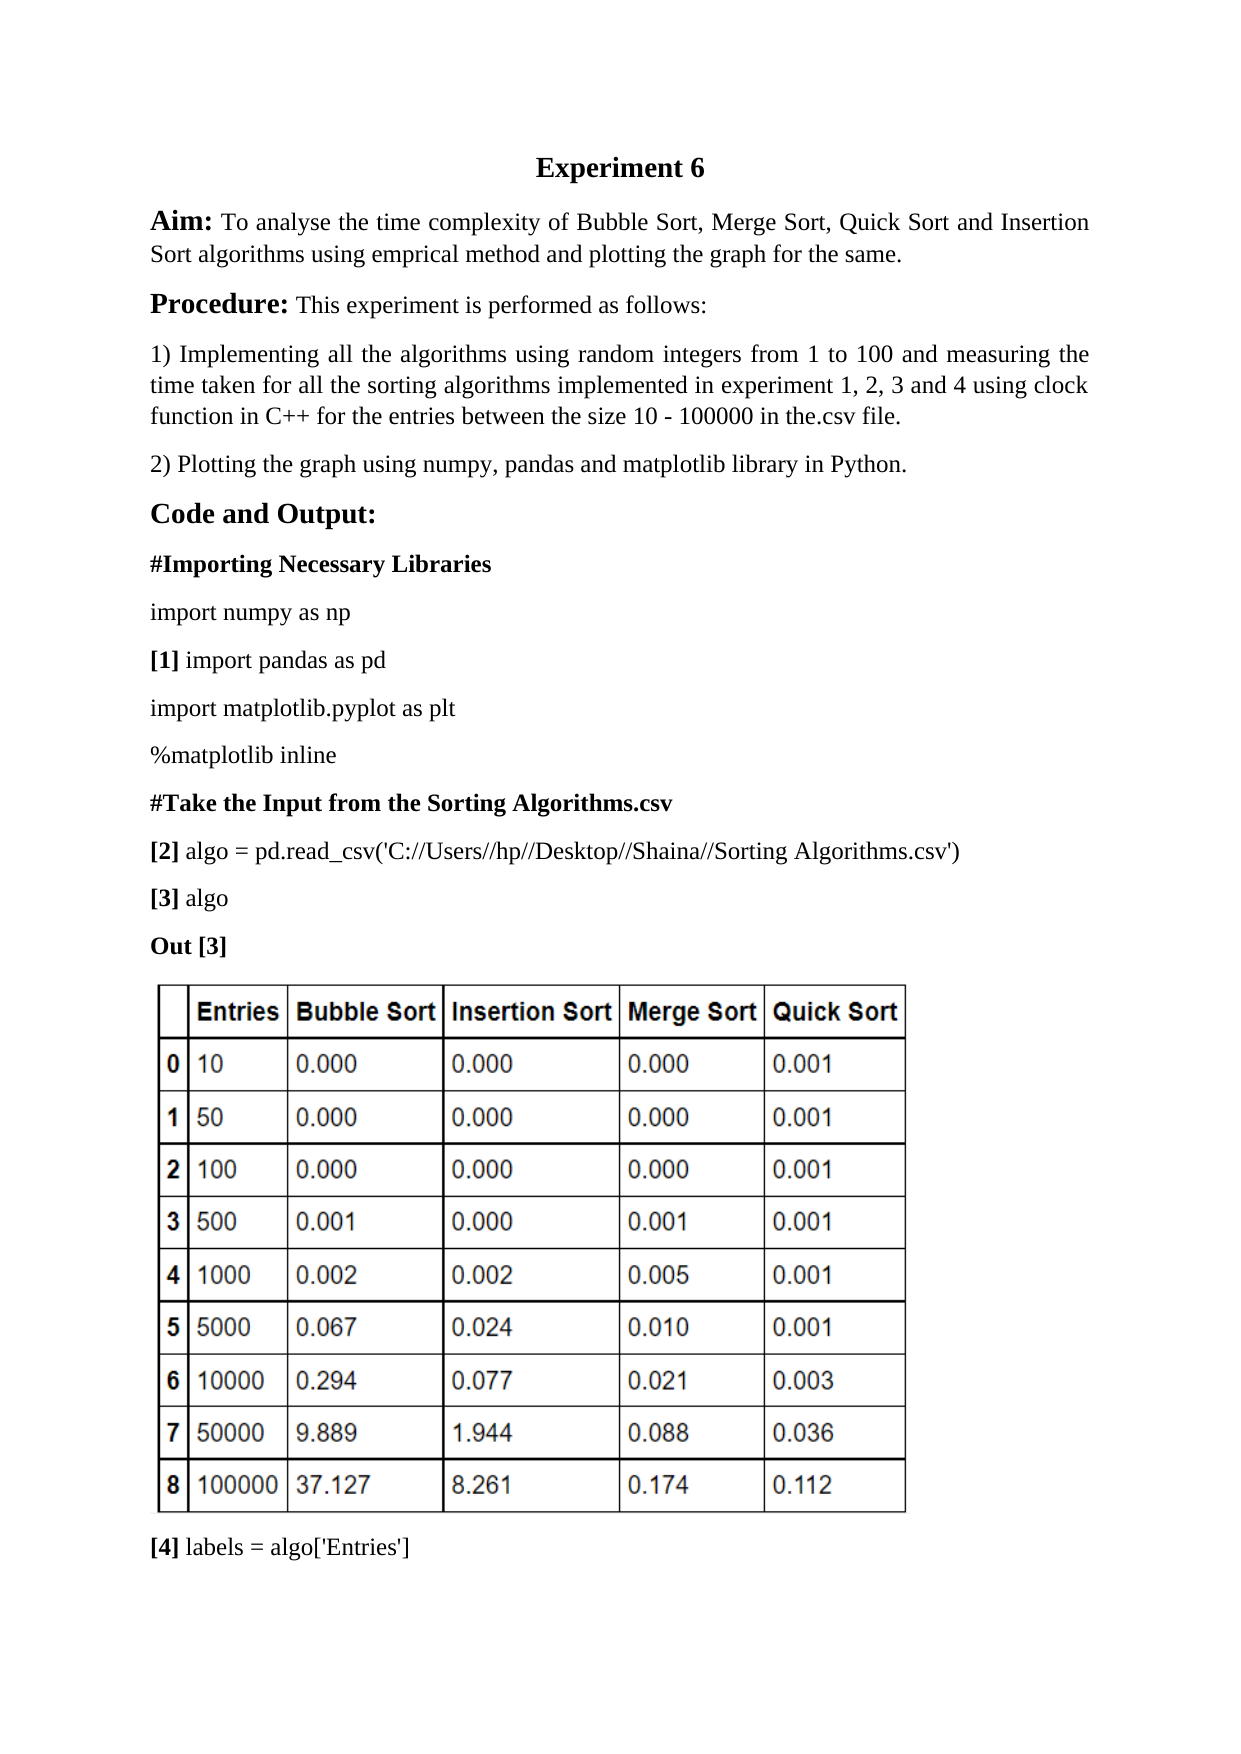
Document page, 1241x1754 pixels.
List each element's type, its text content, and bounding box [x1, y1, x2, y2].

text [3] algo [150, 883, 1090, 912]
text 2) Plotting the graph using numpy, pandas and matplotlib library in Python. [150, 449, 1090, 478]
text [4] labels = algo['Entries'] [150, 1532, 1090, 1561]
text import matplotlib.pyplot as plt [150, 693, 1090, 721]
text Procedure: This experiment is performed as follows: [150, 286, 1090, 320]
picture [150, 978, 910, 1514]
text import numpy as np [150, 597, 1090, 626]
text %matplotlib inline [150, 740, 1090, 769]
text #Importing Necessary Libraries [150, 549, 1090, 578]
text [2] algo = pd.read_csv('C://Users//hp//Desktop//Shaina//Sorting Algorithms.csv') [150, 836, 1090, 864]
text 1) Implementing all the algorithms using random integers from 1 to 100 and measuring the time taken for all the sorting algorithms implemented in experiment 1, 2, 3 and 4 using clock function in C++ for the entries between the size 10 - 100000 in the.csv file. [150, 339, 1090, 430]
text #Take the Input from the Sorting Algorithms.csv [150, 788, 1090, 817]
text [1] import pandas as pd [150, 645, 1090, 674]
text Code and Output: [150, 497, 1090, 530]
text Out [3] [150, 931, 1090, 960]
text Experiment 6 [150, 150, 1090, 183]
text Aim: To analyse the time complexity of Bubble Sort, Merge Sort, Quick Sort and Insertion Sort algorithms using emprical method and plotting the graph for the same. [150, 203, 1090, 267]
